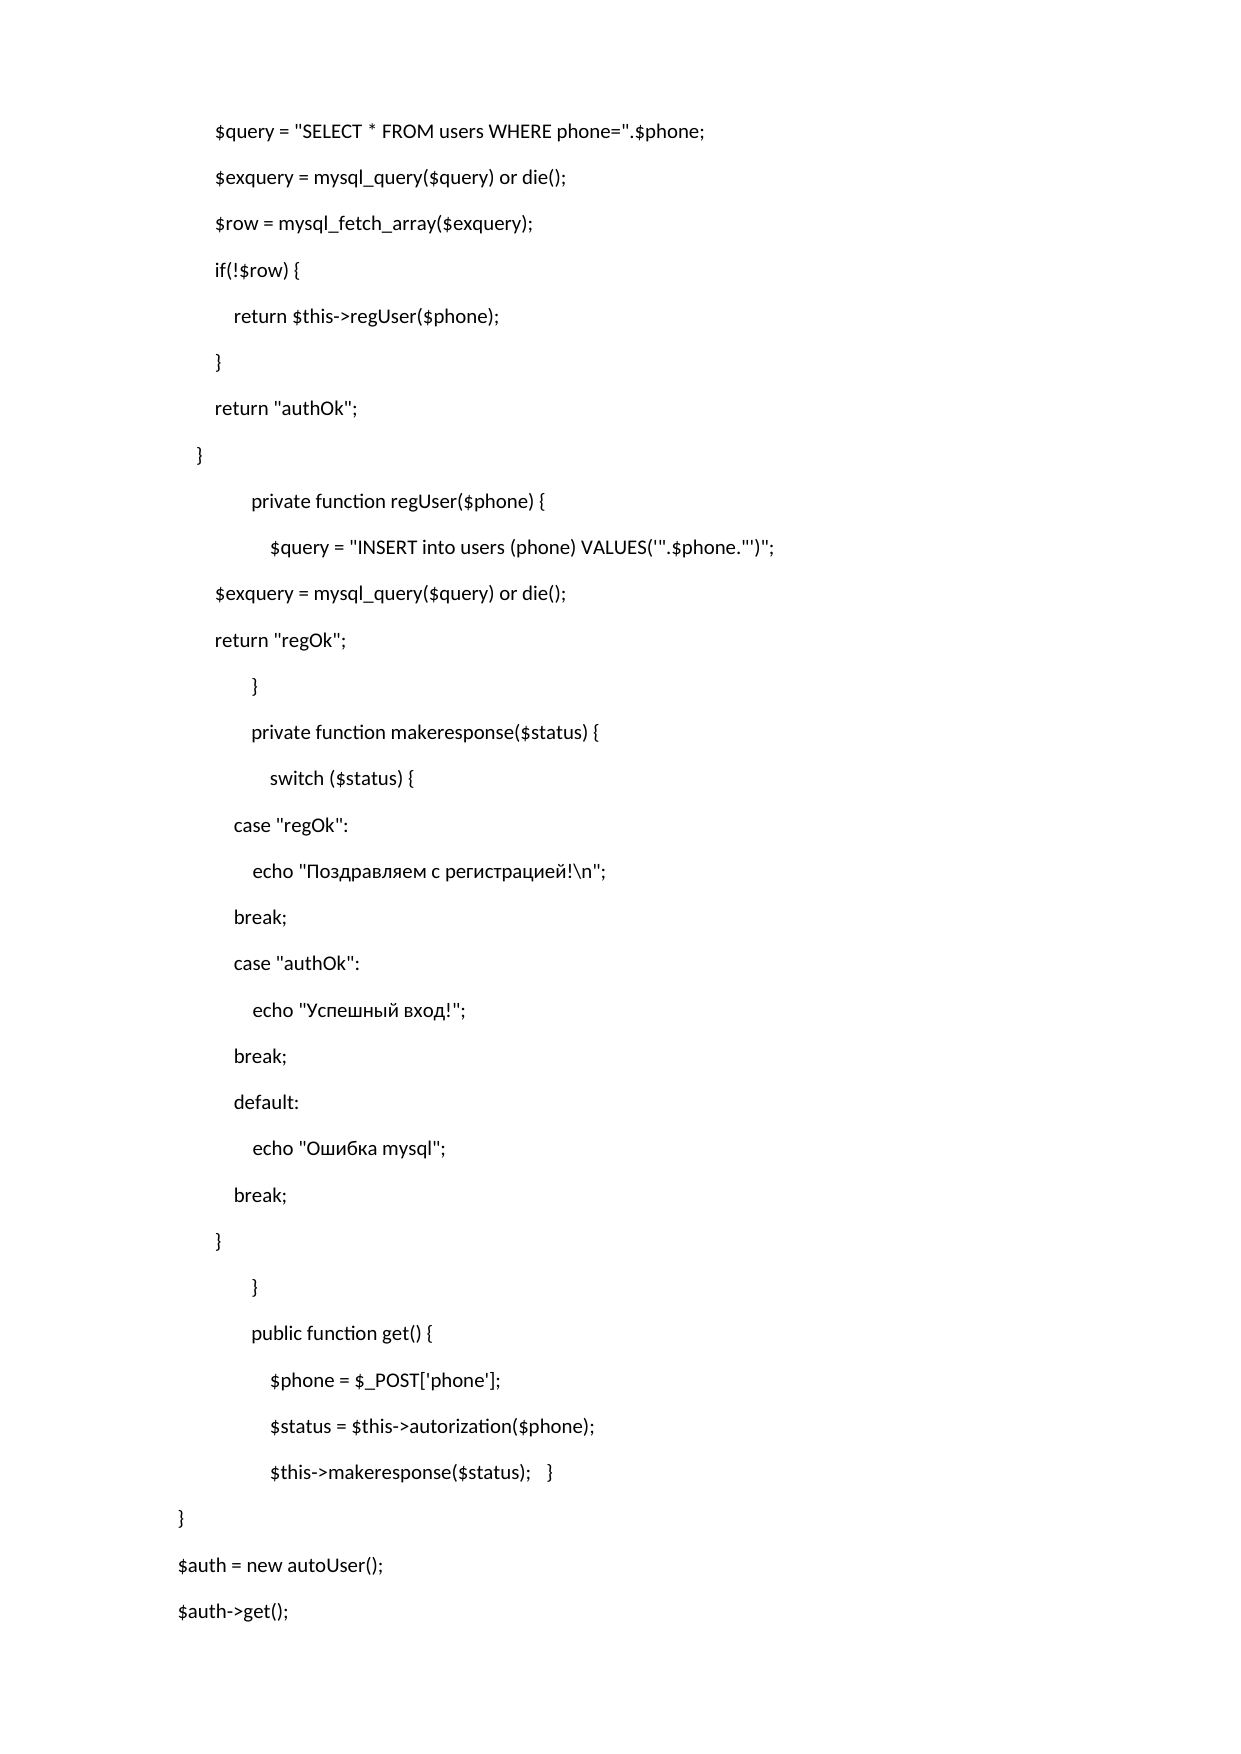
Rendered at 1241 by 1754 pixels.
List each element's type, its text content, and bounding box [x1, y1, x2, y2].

text return "regOk"; [177, 627, 1152, 652]
text break; [177, 904, 1152, 930]
text $query = "SELECT * FROM users WHERE phone=".$phone; [177, 118, 1152, 143]
text public function get() { [177, 1321, 1152, 1346]
text } [177, 442, 1152, 467]
text } [177, 1506, 1152, 1531]
text $phone = $_POST['phone']; [177, 1367, 1152, 1392]
text private function regUser($phone) { [177, 488, 1152, 513]
text } [177, 349, 1152, 375]
text } [177, 1228, 1152, 1253]
text return "authOk"; [177, 396, 1152, 421]
text $exquery = mysql_query($query) or die(); [177, 581, 1152, 606]
text return $this->regUser($phone); [177, 303, 1152, 328]
text $row = mysql_fetch_array($exquery); [177, 211, 1152, 236]
text break; [177, 1043, 1152, 1068]
text $exquery = mysql_query($query) or die(); [177, 164, 1152, 190]
text switch ($status) { [177, 766, 1152, 791]
text echo "Ошибка mysql"; [177, 1136, 1152, 1161]
text $auth->get(); [177, 1598, 1152, 1623]
text case "regOk": [177, 812, 1152, 837]
text private function makeresponse($status) { [177, 719, 1152, 745]
text default: [177, 1089, 1152, 1115]
text echo "Поздравляем с регистрацией!\n"; [177, 858, 1152, 883]
text $status = $this->autorization($phone); [177, 1413, 1152, 1438]
text $query = "INSERT into users (phone) VALUES('".$phone."')"; [177, 534, 1152, 560]
text } [177, 1274, 1152, 1300]
text $auth = new autoUser(); [177, 1552, 1152, 1577]
text break; [177, 1182, 1152, 1207]
text if(!$row) { [177, 257, 1152, 282]
text echo "Успешный вход!"; [177, 997, 1152, 1022]
text case "authOk": [177, 951, 1152, 976]
text $this->makeresponse($status); } [177, 1459, 1152, 1485]
text } [177, 673, 1152, 698]
